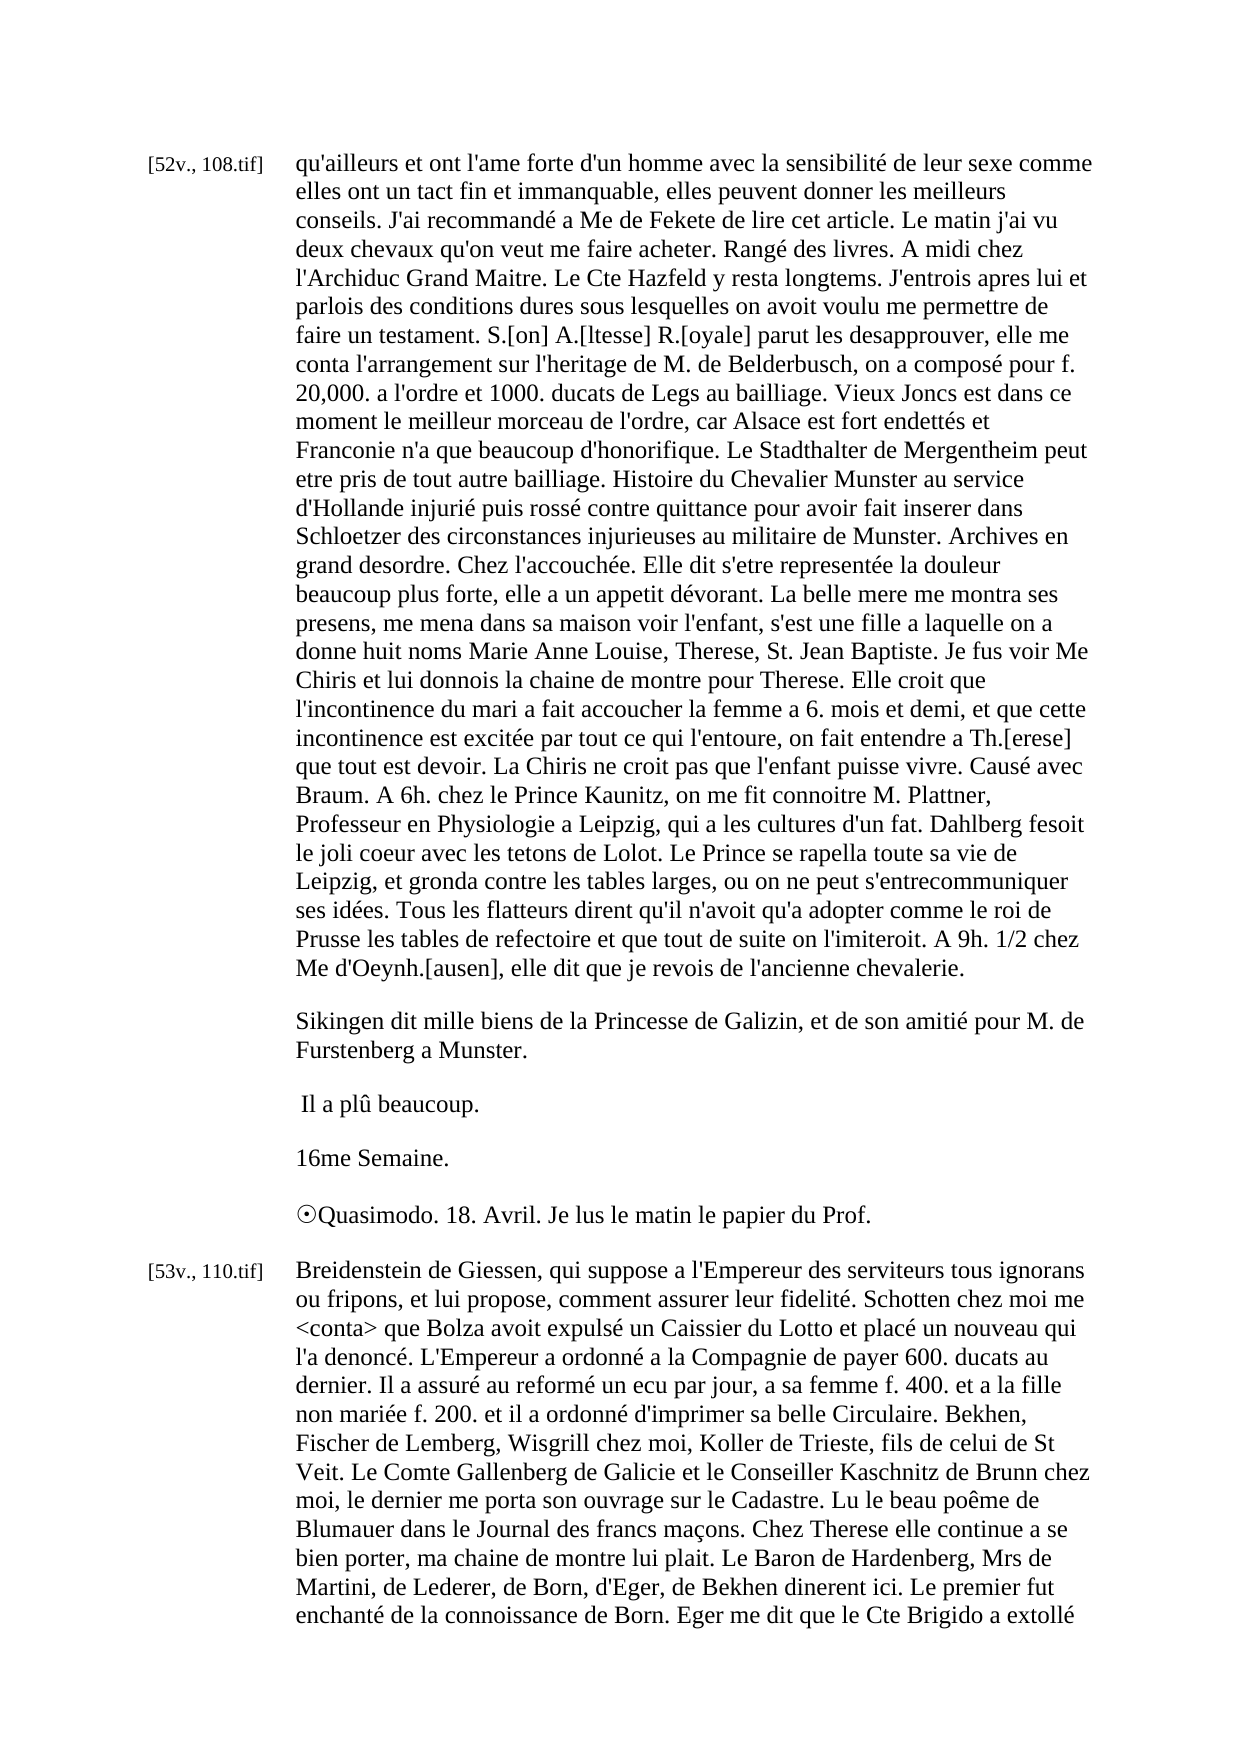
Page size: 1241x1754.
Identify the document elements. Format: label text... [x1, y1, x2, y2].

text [148, 1255, 1093, 1629]
text ☉Quasimodo. 18. Avril. Je lus le matin le papier du Prof. [295, 1196, 1093, 1230]
text Sikingen dit mille biens de la Princesse de Galizin, et de son amitié pour M. de Furstenberg a Munster. [295, 1006, 1093, 1064]
text Il a plû beaucoup. [295, 1089, 1093, 1118]
text [52v., 108.tif] qu'ailleurs et ont l'ame forte d'un homme avec la sensibilité de leur sexe comme elles ont un tact fin et immanquable, elles peuvent donner les meilleurs conseils. J'ai recommandé a Me de Fekete de lire cet article. Le matin j'ai vu deux chevaux qu'on veut me faire acheter. Rangé des livres. A midi chez l'Archiduc Grand Maitre. Le Cte Hazfeld y resta longtems. J'entrois apres lui et parlois des conditions dures sous lesquelles on avoit voulu me permettre de faire un testament. S.[on] A.[ltesse] R.[oyale] parut les desapprouver, elle me conta l'arrangement sur l'heritage de M. de Belderbusch, on a composé pour f. 20,000. a l'ordre et 1000. ducats de Legs au bailliage. Vieux Joncs est dans ce moment le meilleur morceau de l'ordre, car Alsace est fort endettés et Franconie n'a que beaucoup d'honorifique. Le Stadthalter de Mergentheim peut etre pris de tout autre bailliage. Histoire du Chevalier Munster au service d'Hollande injurié puis rossé contre quittance pour avoir fait inserer dans Schloetzer des circonstances injurieuses au militaire de Munster. Archives en grand desordre. Chez l'accouchée. Elle dit s'etre representée la douleur beaucoup plus forte, elle a un appetit dévorant. La belle mere me montra ses presens, me mena dans sa maison voir l'enfant, s'est une fille a laquelle on a donne huit noms Marie Anne Louise, Therese, St. Jean Baptiste. Je fus voir Me Chiris et lui donnois la chaine de montre pour Therese. Elle croit que l'incontinence du mari a fait accoucher la femme a 6. mois et demi, et que cette incontinence est excitée par tout ce qui l'entoure, on fait entendre a Th.[erese] que tout est devoir. La Chiris ne croit pas que l'enfant puisse vivre. Causé avec Braum. A 6h. chez le Prince Kaunitz, on me fit connoitre M. Plattner, Professeur en Physiologie a Leipzig, qui a les cultures d'un fat. Dahlberg fesoit le joli coeur avec les tetons de Lolot. Le Prince se rapella toute sa vie de Leipzig, et gronda contre les tables larges, ou on ne peut s'entrecommuniquer ses idées. Tous les flatteurs dirent qu'il n'avoit qu'a adopter comme le roi de Prusse les tables de refectoire et que tout de suite on l'imiteroit. A 9h. 1/2 chez Me d'Oeynh.[ausen], elle dit que je revois de l'ancienne chevalerie. [148, 148, 1093, 981]
text 16me Semaine. [295, 1143, 1093, 1171]
